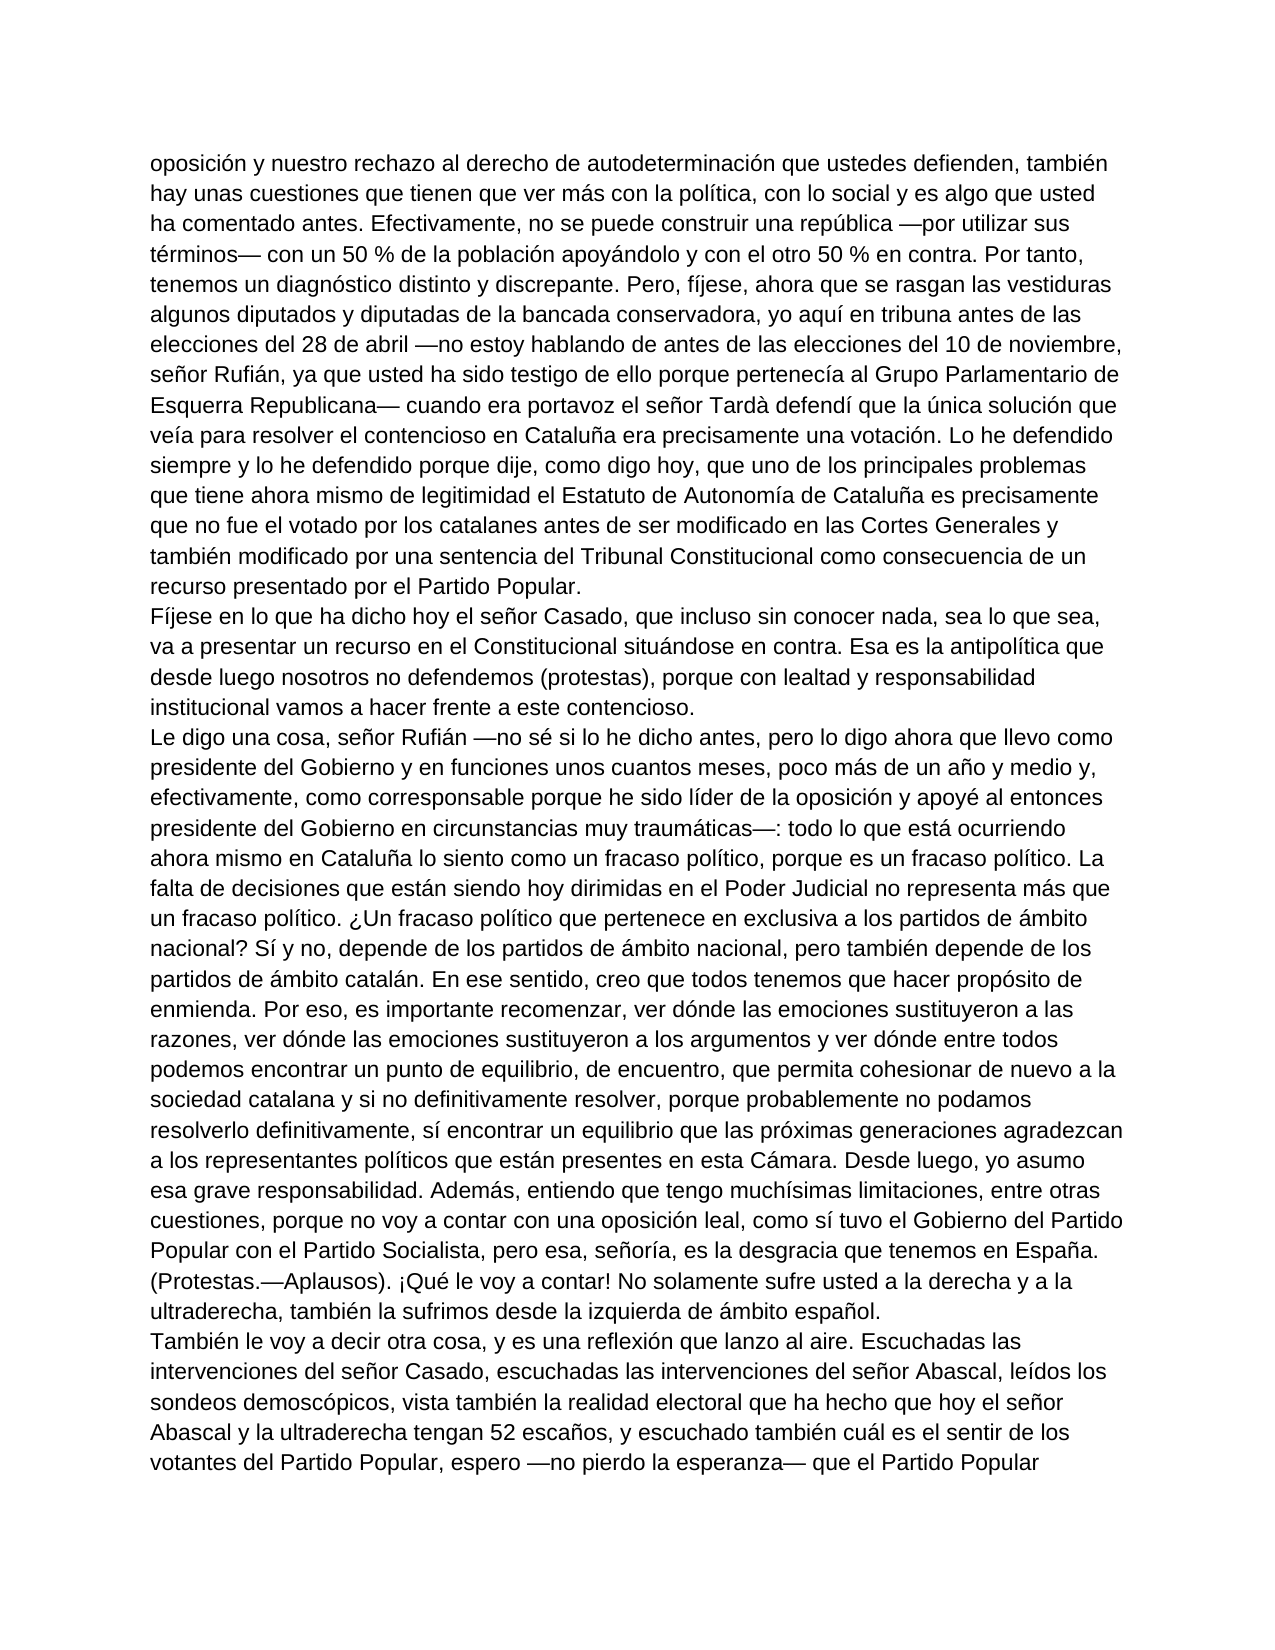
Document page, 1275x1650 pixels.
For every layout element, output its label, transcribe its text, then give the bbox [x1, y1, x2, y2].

text Fíjese en lo que ha dicho hoy el señor Casado, que incluso sin conocer nada, sea lo que sea, va a presentar un recurso en el Constitucional situándose en contra. Esa es la antipolítica que desde luego nosotros no defendemos (protestas), porque con lealtad y responsabilidad institucional vamos a hacer frente a este contencioso. [150, 603, 1125, 720]
text Le digo una cosa, señor Rufián —no sé si lo he dicho antes, pero lo digo ahora que llevo como presidente del Gobierno y en funciones unos cuantos meses, poco más de un año y medio y, efectivamente, como corresponsable porque he sido líder de la oposición y apoyé al entonces presidente del Gobierno en circunstancias muy traumáticas—: todo lo que está ocurriendo ahora mismo en Cataluña lo siento como un fracaso político, porque es un fracaso político. La falta de decisiones que están siendo hoy dirimidas en el Poder Judicial no representa más que un fracaso político. ¿Un fracaso político que pertenece en exclusiva a los partidos de ámbito nacional? Sí y no, depende de los partidos de ámbito nacional, pero también depende de los partidos de ámbito catalán. En ese sentido, creo que todos tenemos que hacer propósito de enmienda. Por eso, es importante recomenzar, ver dónde las emociones sustituyeron a las razones, ver dónde las emociones sustituyeron a los argumentos y ver dónde entre todos podemos encontrar un punto de equilibrio, de encuentro, que permita cohesionar de nuevo a la sociedad catalana y si no definitivamente resolver, porque probablemente no podamos resolverlo definitivamente, sí encontrar un equilibrio que las próximas generaciones agradezcan a los representantes políticos que están presentes en esta Cámara. Desde luego, yo asumo esa grave responsabilidad. Además, entiendo que tengo muchísimas limitaciones, entre otras cuestiones, porque no voy a contar con una oposición leal, como sí tuvo el Gobierno del Partido Popular con el Partido Socialista, pero esa, señoría, es la desgracia que tenemos en España. (Protestas.—Aplausos). ¡Qué le voy a contar! No solamente sufre usted a la derecha y a la ultraderecha, también la sufrimos desde la izquierda de ámbito español. [150, 724, 1125, 1324]
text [150, 150, 1125, 599]
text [150, 1328, 1125, 1475]
